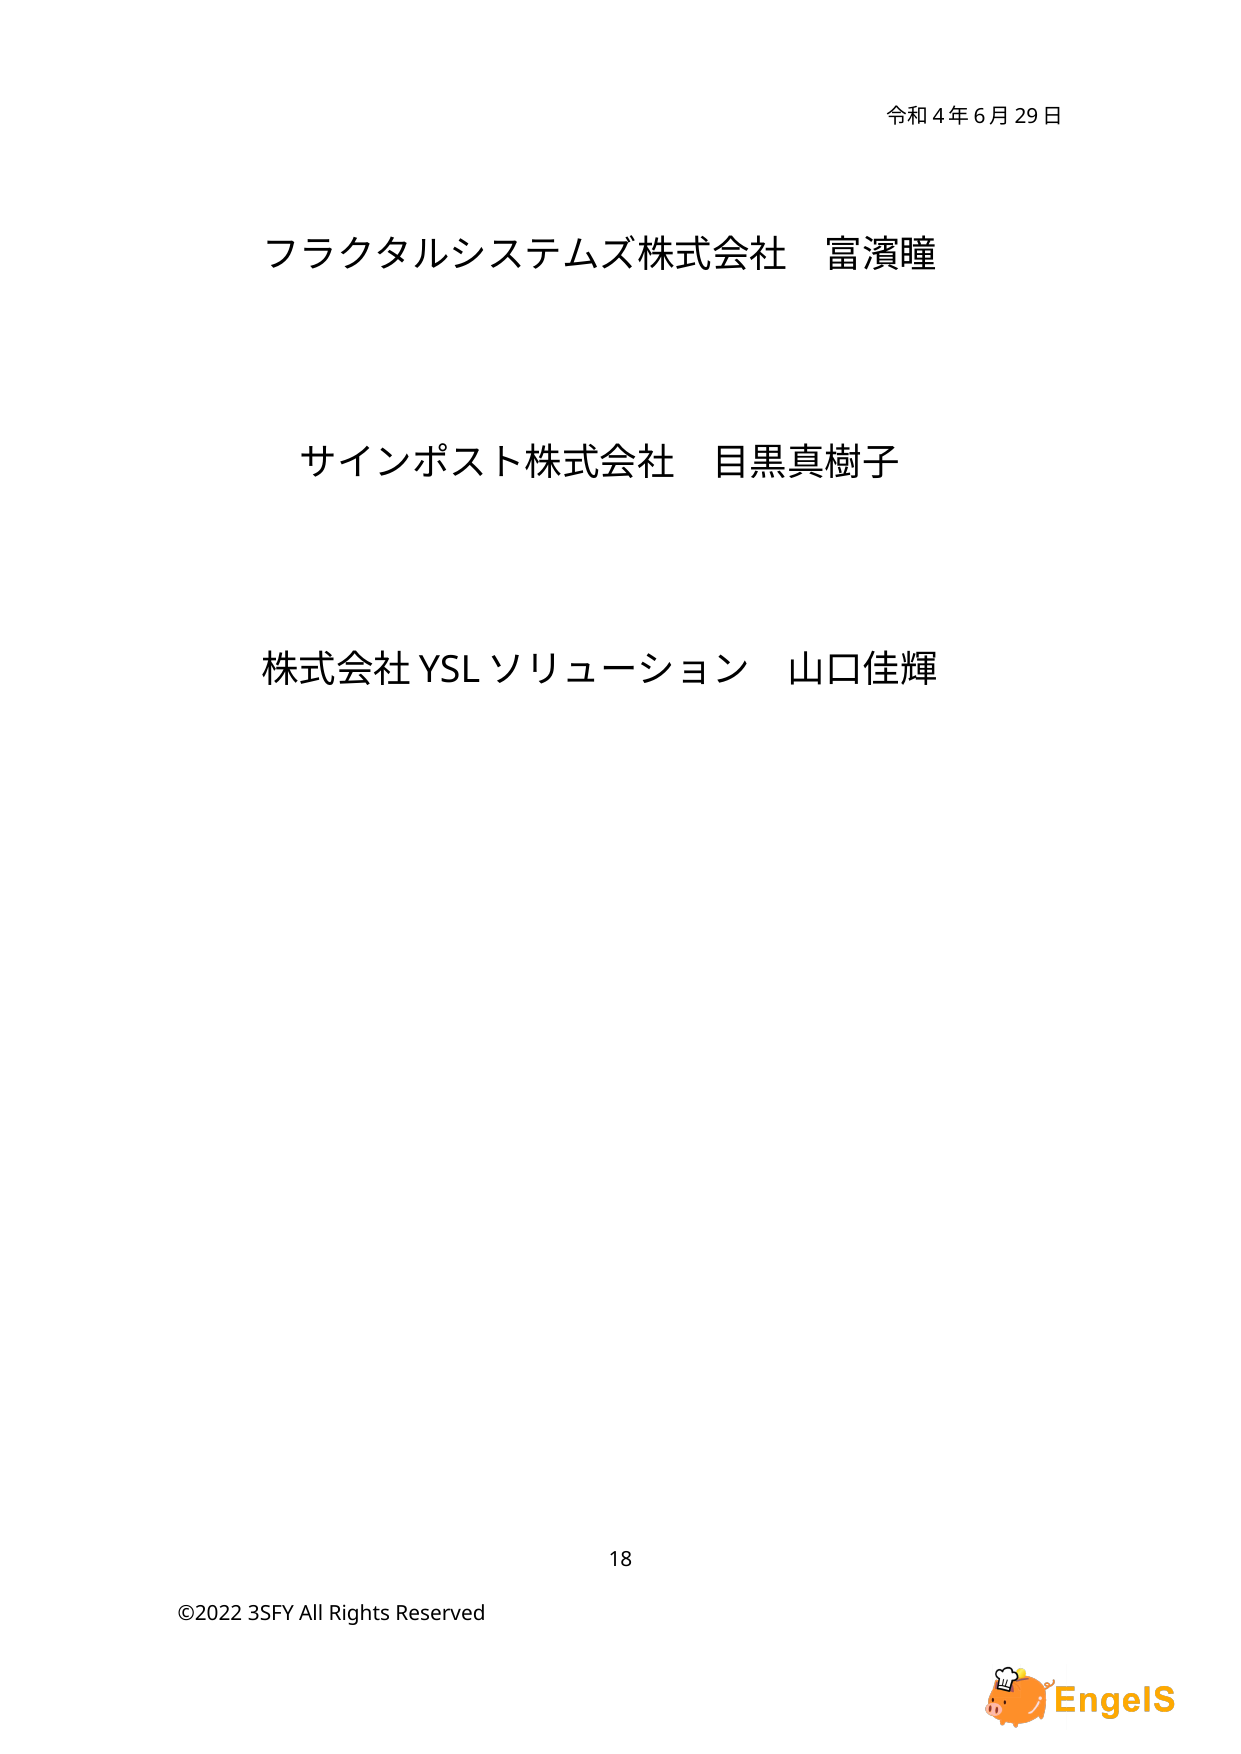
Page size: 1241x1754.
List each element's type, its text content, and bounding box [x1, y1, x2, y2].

picture [979, 1664, 1180, 1730]
text フラクタルシステムズ株式会社 富濱瞳 [177, 214, 1021, 289]
text サインポスト株式会社 目黒真樹子 [177, 421, 1021, 496]
text 株式会社YSLソリューション 山口佳輝 [177, 629, 1021, 704]
